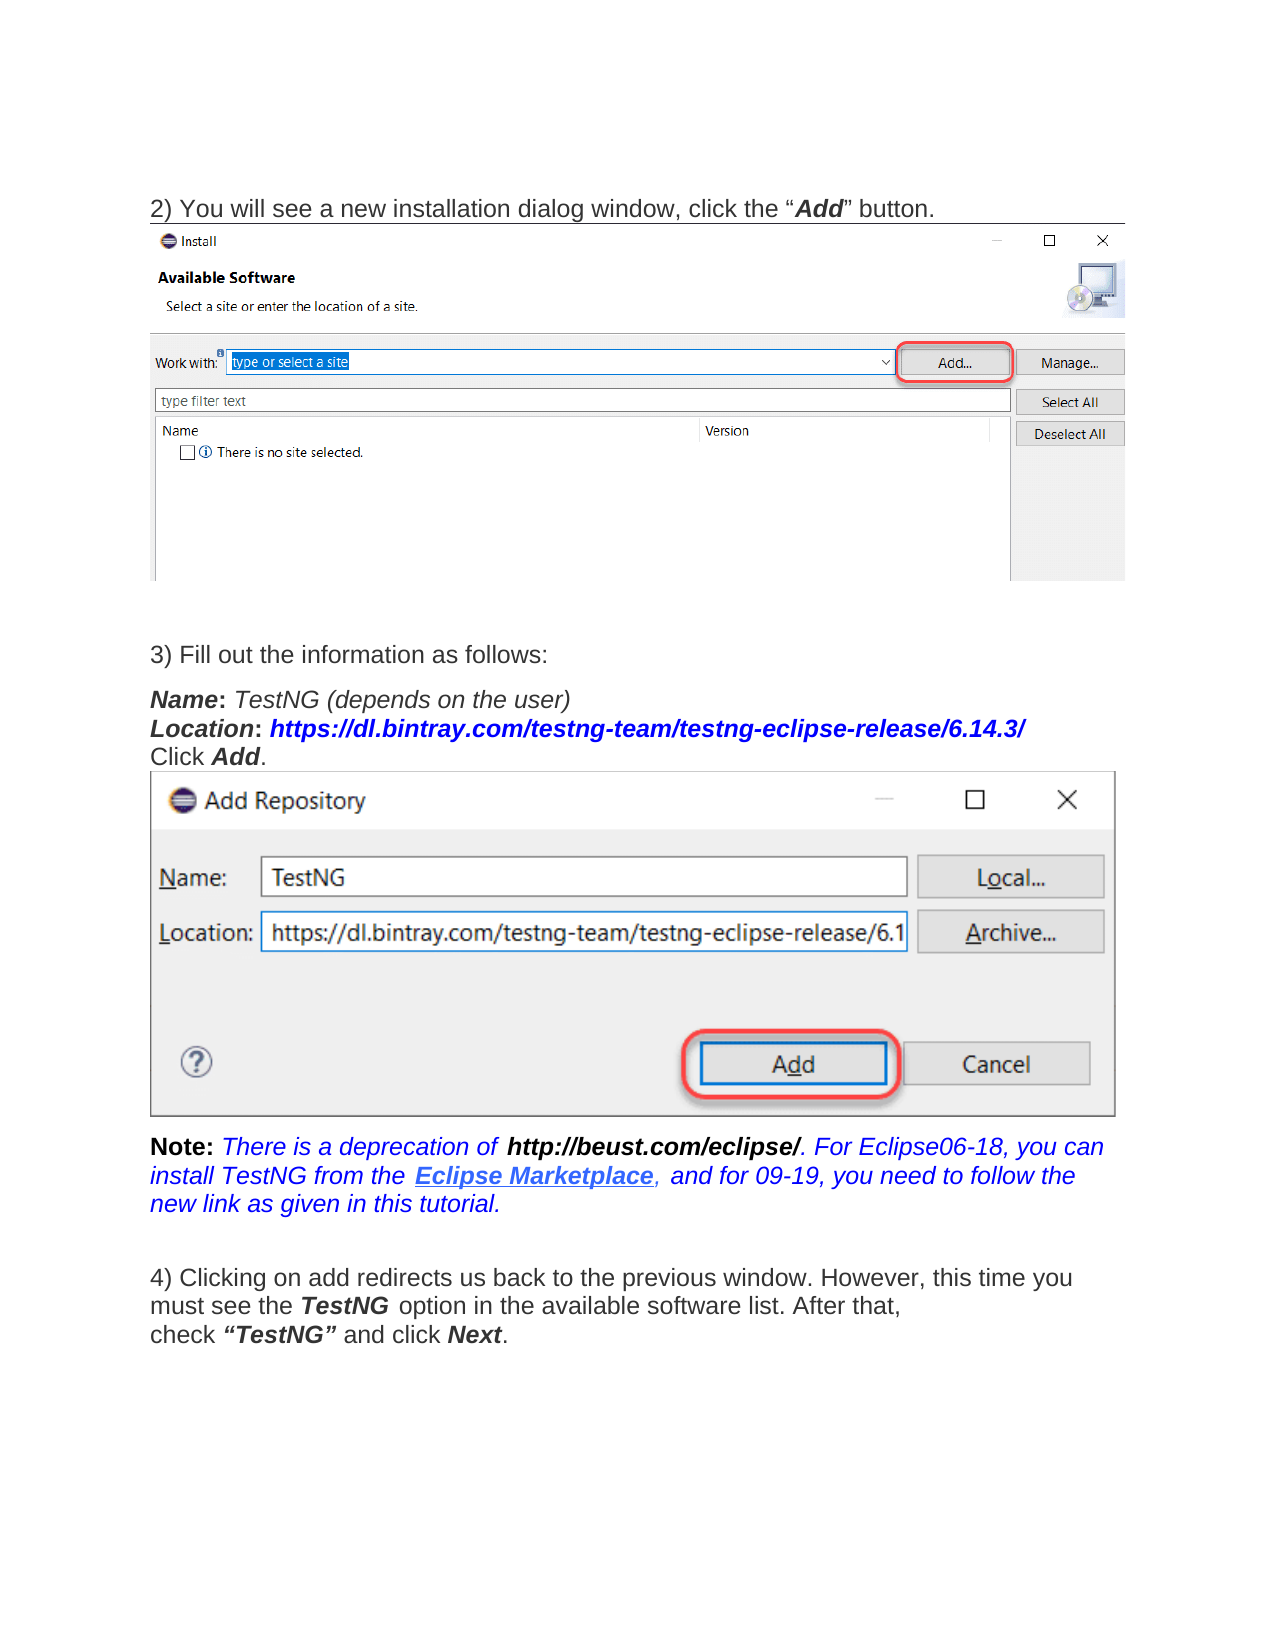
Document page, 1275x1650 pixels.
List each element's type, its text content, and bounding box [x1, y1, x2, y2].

text Name: TestNG (depends on the user) [150, 685, 1125, 713]
text Note: There is a deprecation of http://beust.com/eclipse/. For Eclipse06-18, you can install TestNG from the Eclipse Marketplace, and for 09-19, you need to follow the new link as given in this tutorial. [150, 1132, 1125, 1218]
text 2) You will see a new installation dialog window, click the “Add” button. [150, 194, 1125, 223]
text Click Add. [150, 742, 1125, 771]
text 3) Fill out the information as follows: [150, 640, 1125, 669]
text 4) Clicking on add redirects us back to the previous window. However, this time you must see the TestNG option in the available software list. After that, check “TestNG” and click Next. [150, 1263, 1125, 1349]
picture [150, 771, 1116, 1117]
text Location: https://dl.bintray.com/testng-team/testng-eclipse-release/6.14.3/ [150, 713, 1125, 742]
picture [150, 223, 1125, 581]
